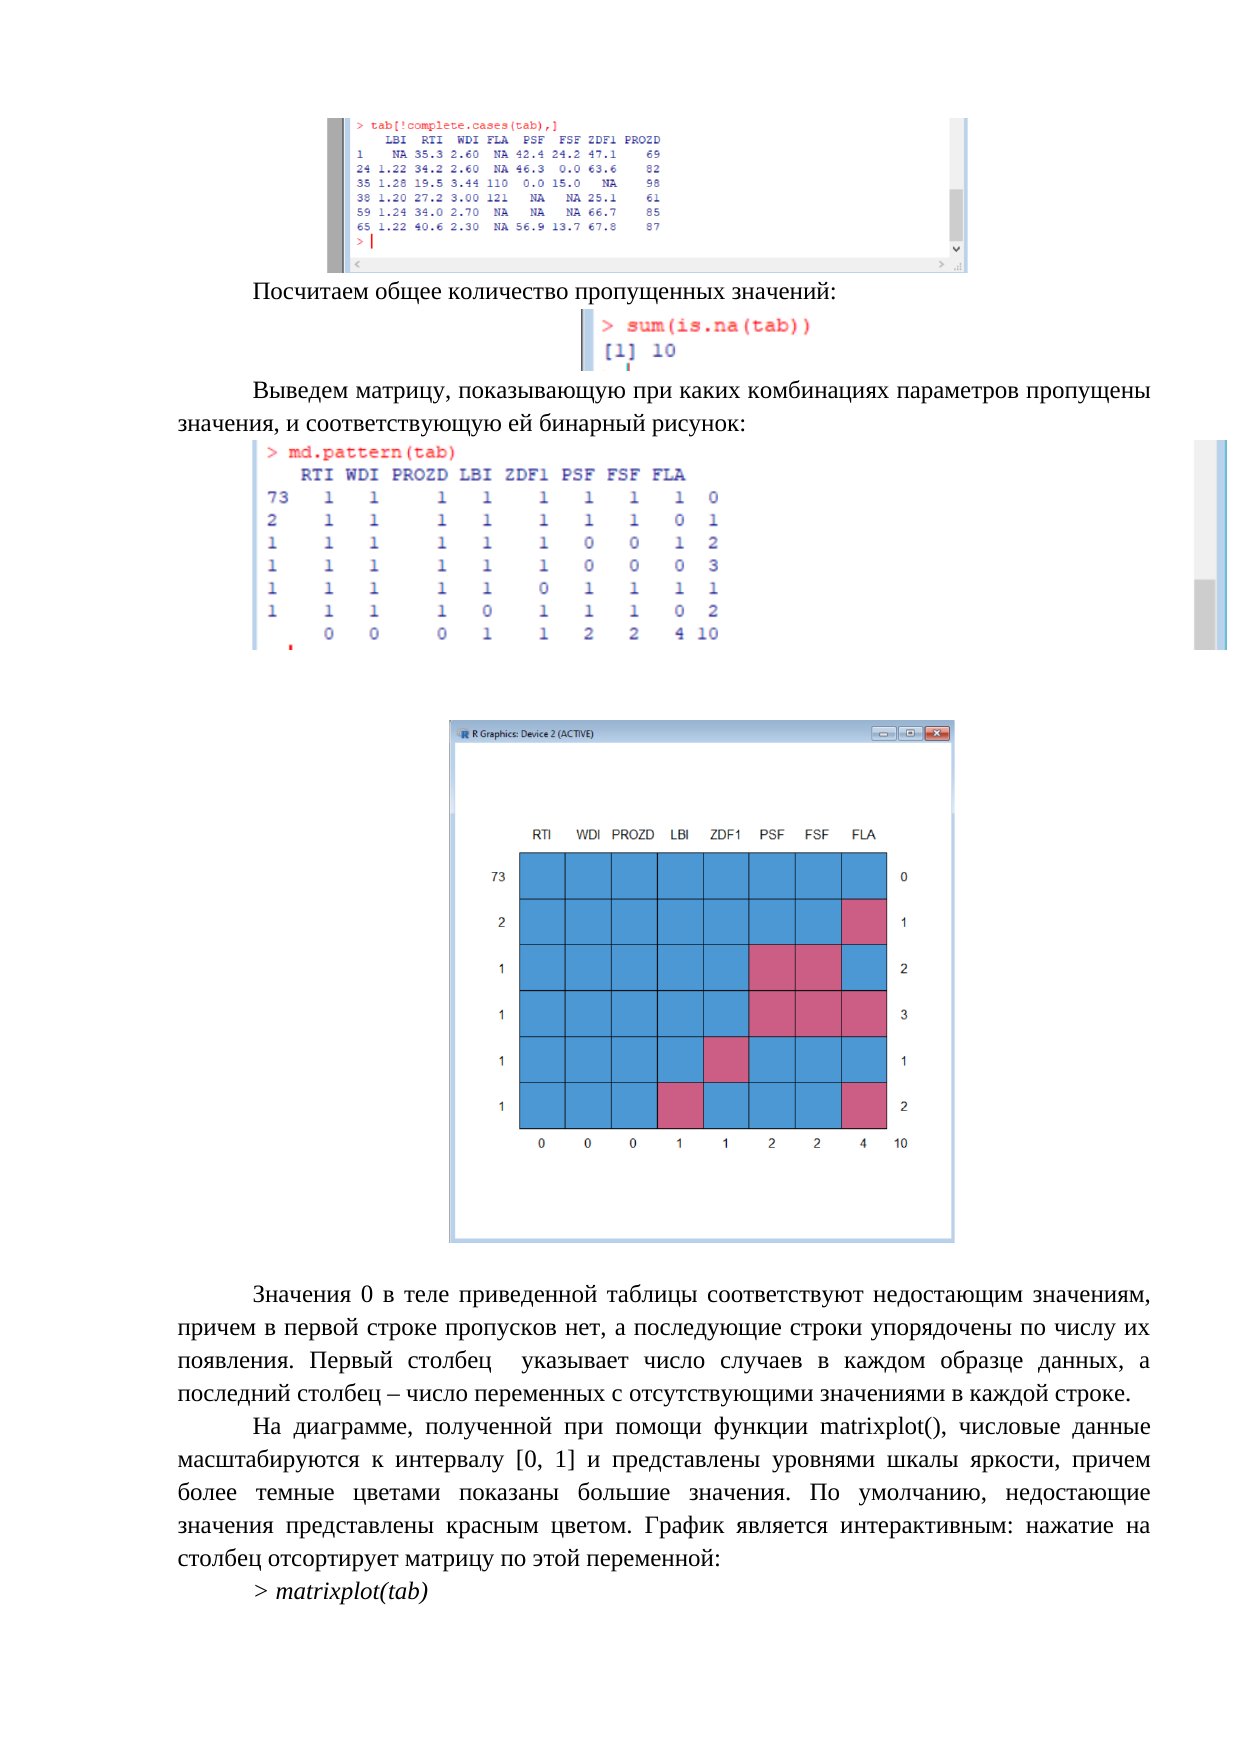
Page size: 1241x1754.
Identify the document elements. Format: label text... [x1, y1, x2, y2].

picture [252, 440, 1227, 650]
picture [449, 720, 955, 1243]
picture [327, 118, 968, 273]
list Посчитаем общее количество пропущенных значений: [177, 276, 1152, 305]
picture [581, 309, 823, 371]
list На диаграмме, полученной при помощи функции matrixplot(), числовые данные масштабируются к интервалу [0, 1] и представлены уровнями шкалы яркости, причем более темные цветами показаны большие значения. По умолчанию, недостающие значения представлены красным цветом. График является интерактивным: нажатие на столбец отсортирует матрицу по этой переменной: [177, 1411, 1152, 1572]
list > matrixplot(tab) [177, 1576, 1152, 1604]
list Выведем матрицу, показывающую при каких комбинациях параметров пропущены значения, и соответствующую ей бинарный рисунок: [177, 375, 1152, 437]
list Значения 0 в теле приведенной таблицы соответствуют недостающим значениям, причем в первой строке пропусков нет, а последующие строки упорядочены по числу их появления. Первый столбец указывает число случаев в каждом образце данных, а последний столбец – число переменных с отсутствующими значениями в каждой строке. [177, 1279, 1152, 1406]
